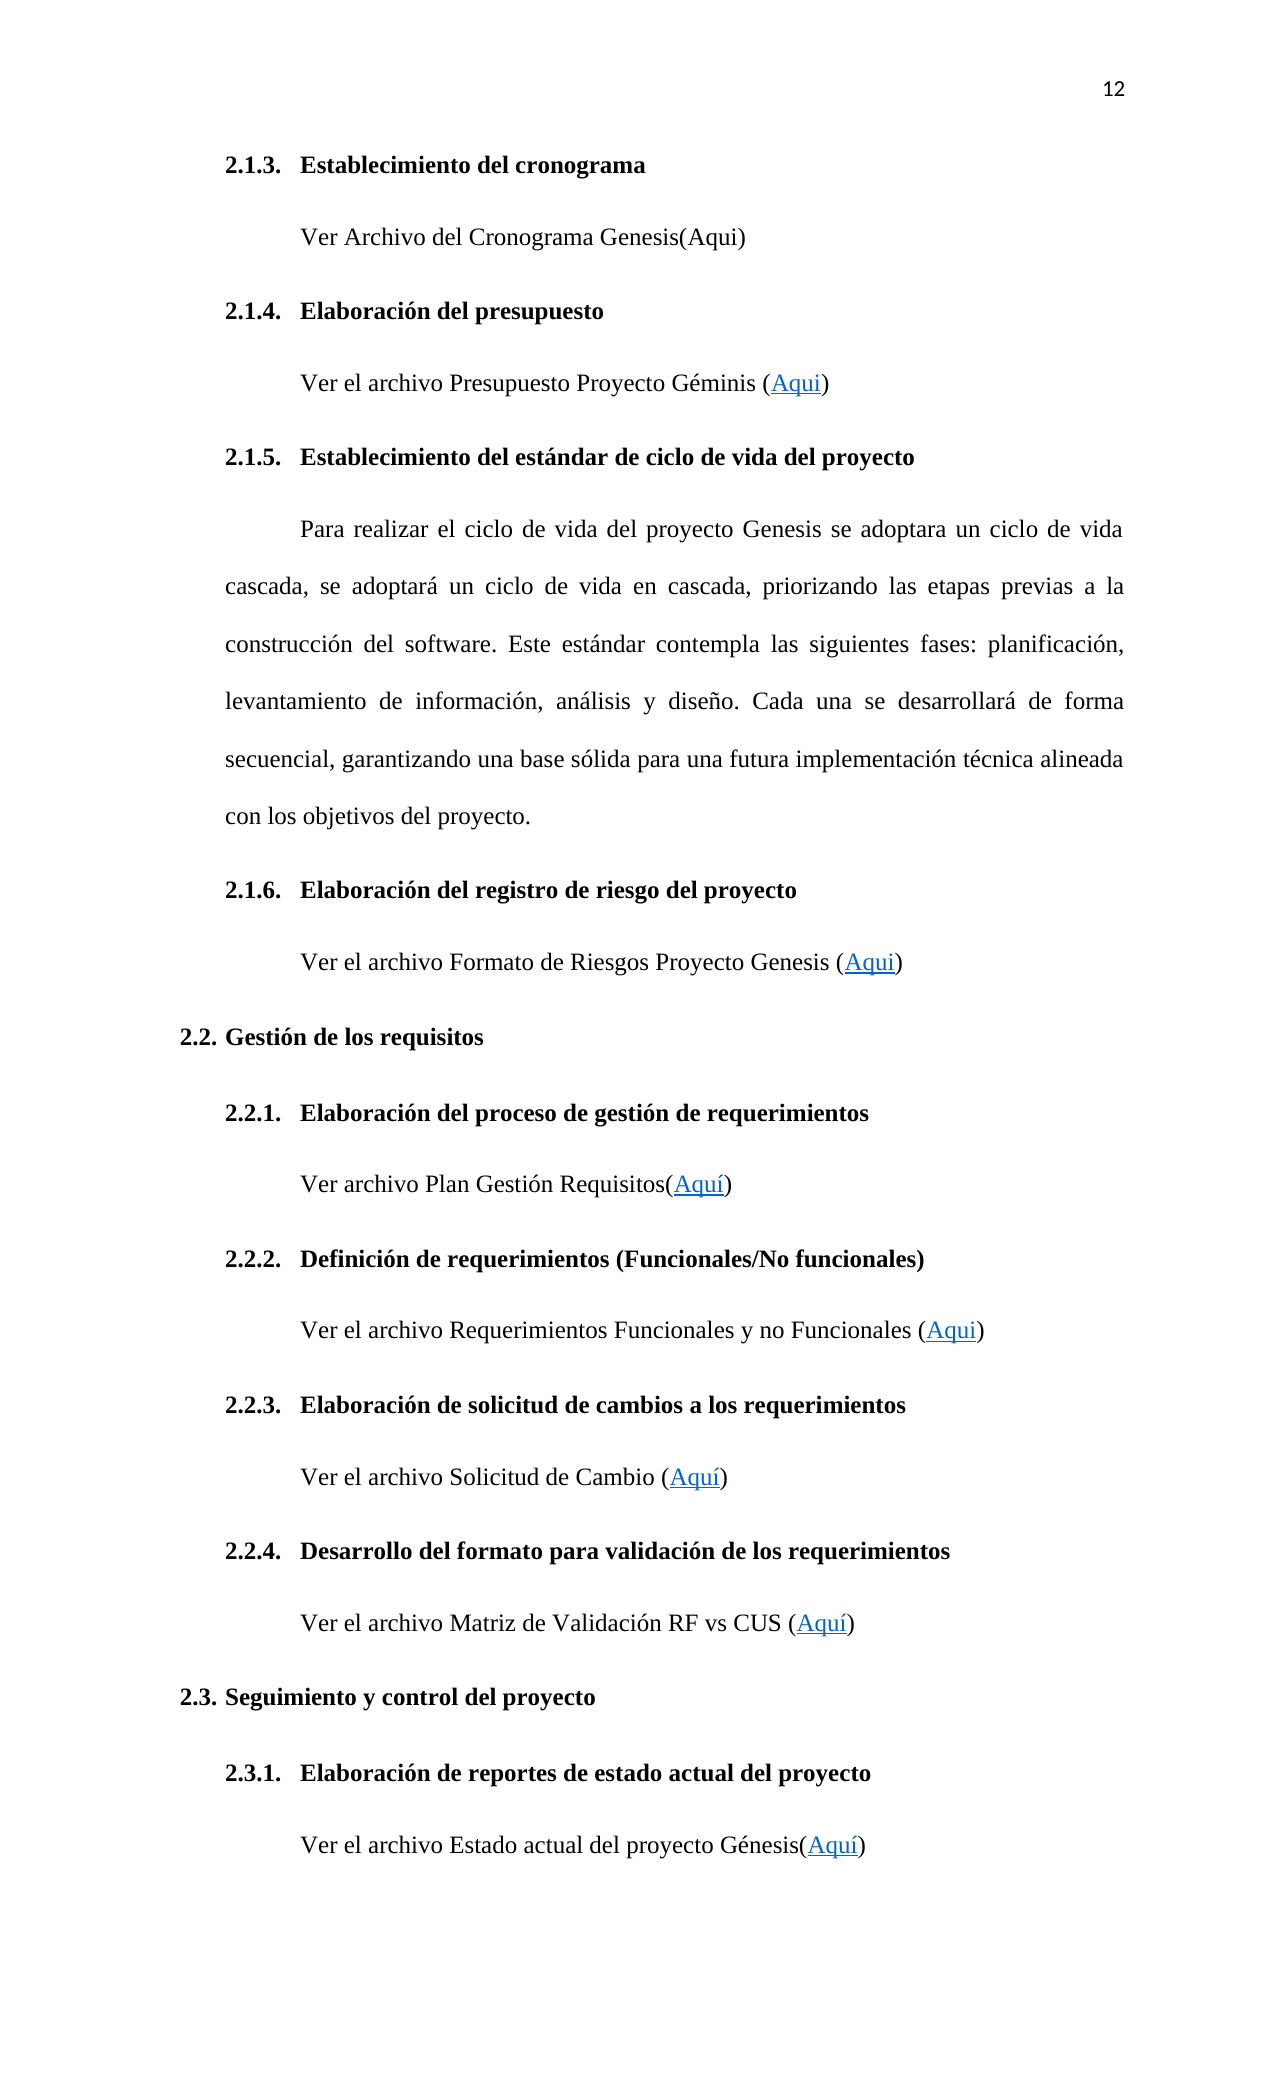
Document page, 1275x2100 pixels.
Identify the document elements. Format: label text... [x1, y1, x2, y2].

text Para realizar el ciclo de vida del proyecto Genesis se adoptara un ciclo de vida cascada, se adoptará un ciclo de vida en cascada, priorizando las etapas previas a la construcción del software. Este estándar contempla las siguientes fases: planificación, levantamiento de información, análisis y diseño. Cada una se desarrollará de forma secuencial, garantizando una base sólida para una futura implementación técnica alineada con los objetivos del proyecto. [225, 514, 1125, 830]
subtitle Elaboración de solicitud de cambios a los requerimientos [225, 1390, 1125, 1418]
text Ver el archivo Matriz de Validación RF vs CUS (Aquí) [225, 1608, 1125, 1636]
subtitle Establecimiento del cronograma [225, 150, 1125, 179]
subtitle Elaboración del registro de riesgo del proyecto [225, 876, 1125, 904]
text Ver Archivo del Cronograma Genesis(Aqui) [225, 222, 1125, 251]
subtitle Definición de requerimientos (Funcionales/No funcionales) [225, 1244, 1125, 1272]
subtitle Gestión de los requisitos [179, 1022, 1125, 1050]
text Ver el archivo Formato de Riesgos Proyecto Genesis (Aqui) [225, 947, 1125, 976]
text Ver el archivo Presupuesto Proyecto Géminis (Aqui) [225, 368, 1125, 397]
subtitle Elaboración del presupuesto [225, 296, 1125, 325]
subtitle Establecimiento del estándar de ciclo de vida del proyecto [225, 442, 1125, 471]
subtitle Desarrollo del formato para validación de los requerimientos [225, 1536, 1125, 1564]
text Ver archivo Plan Gestión Requisitos(Aquí) [225, 1169, 1125, 1198]
subtitle Seguimiento y control del proyecto [179, 1682, 1125, 1711]
text Ver el archivo Estado actual del proyecto Génesis(Aquí) [225, 1830, 1125, 1858]
text Ver el archivo Solicitud de Cambio (Aquí) [225, 1462, 1125, 1490]
subtitle Elaboración del proceso de gestión de requerimientos [225, 1098, 1125, 1126]
subtitle Elaboración de reportes de estado actual del proyecto [225, 1758, 1125, 1787]
text Ver el archivo Requerimientos Funcionales y no Funcionales (Aqui) [225, 1316, 1125, 1344]
